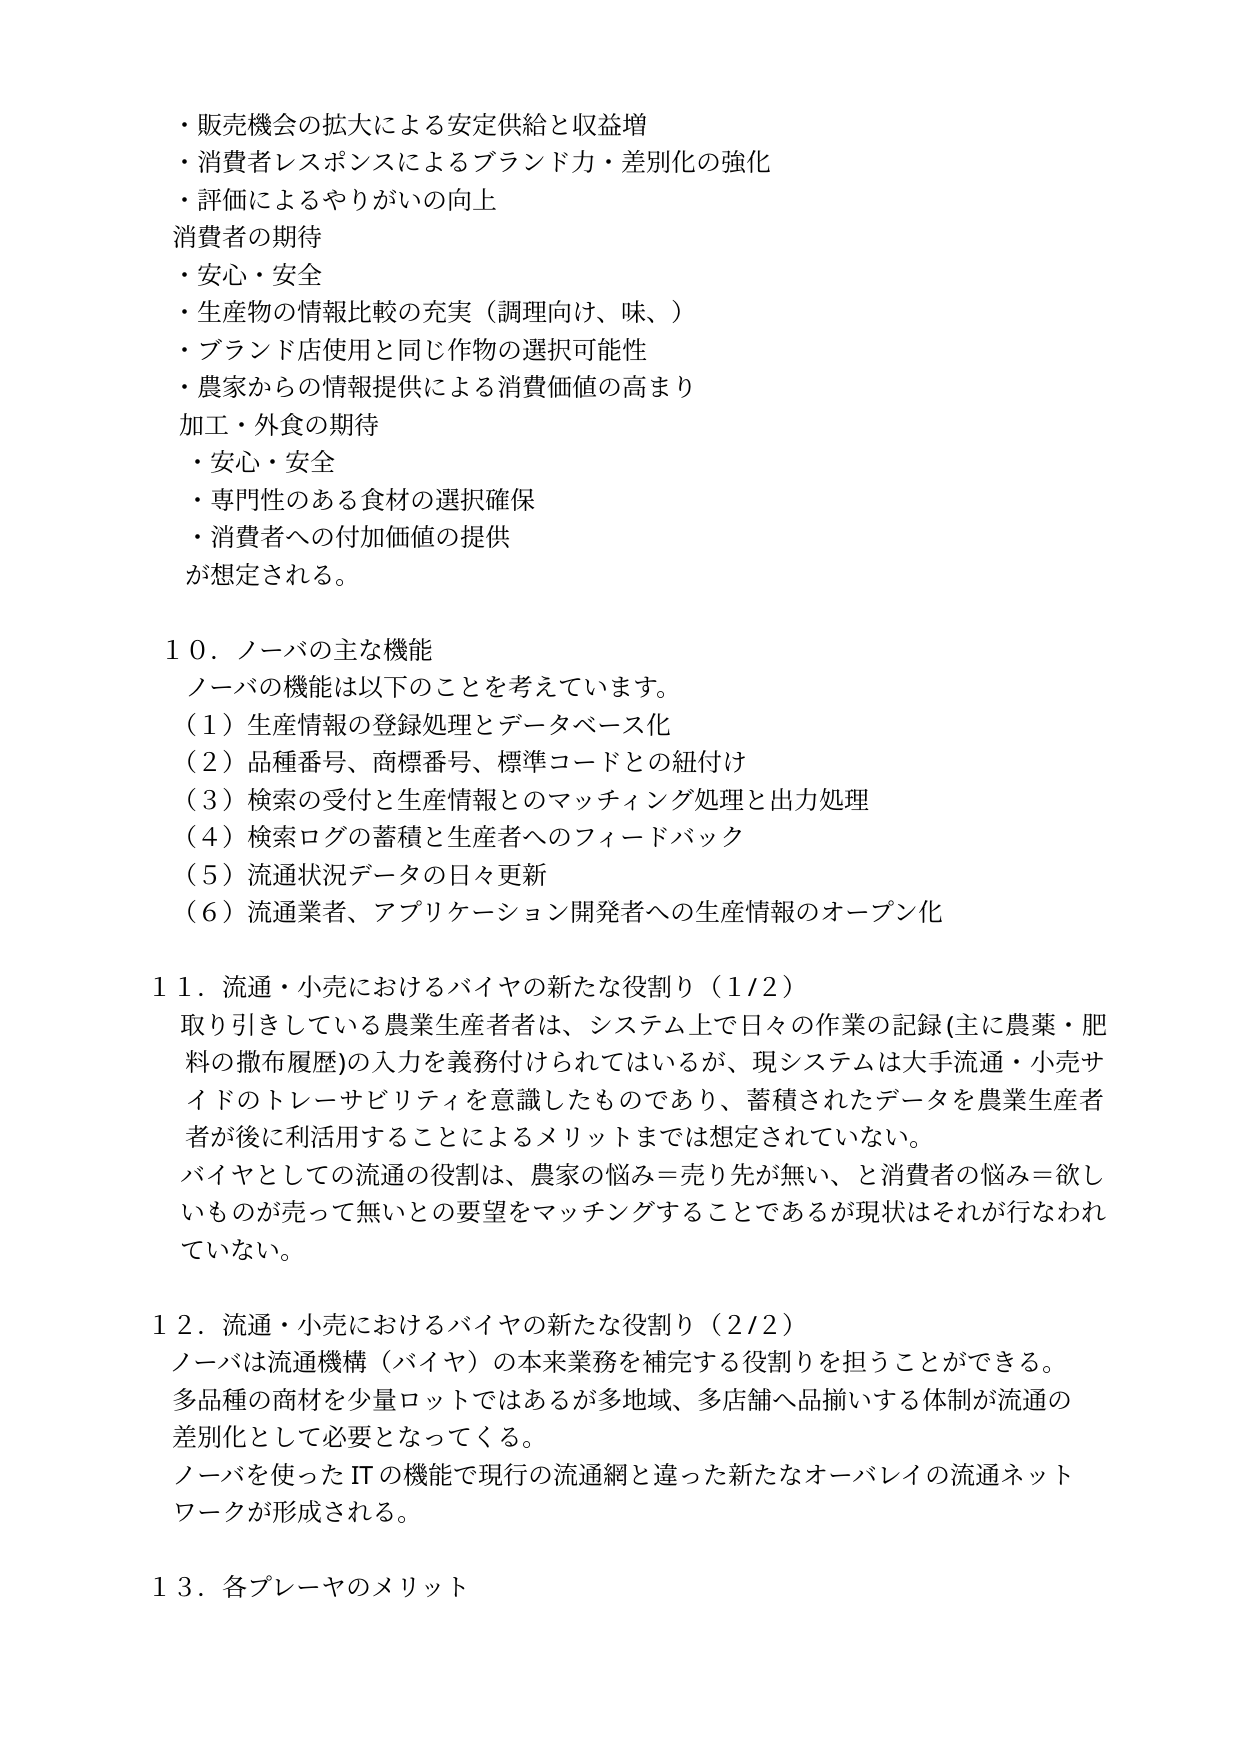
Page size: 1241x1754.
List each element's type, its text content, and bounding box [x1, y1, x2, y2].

text 多品種の商材を少量ロットではあるが多地域、多店舗へ品揃いする体制が流通の [148, 1380, 1107, 1417]
text 消費者の期待 [148, 217, 1107, 255]
text ワークが形成される。 [148, 1492, 1107, 1530]
text １０．ノーバの主な機能 [148, 630, 1107, 667]
text ・専門性のある食材の選択確保 [148, 480, 1107, 517]
text ノーバを使ったITの機能で現行の流通網と違った新たなオーバレイの流通ネット [148, 1455, 1107, 1492]
text ・安心・安全 [148, 442, 1107, 480]
text ・農家からの情報提供による消費価値の高まり [148, 367, 1107, 405]
text ・生産物の情報比較の充実（調理向け、味、） [148, 292, 1107, 330]
text １２．流通・小売におけるバイヤの新たな役割り（２/２） [148, 1305, 1107, 1342]
text ・販売機会の拡大による安定供給と収益増 [148, 105, 1107, 142]
text （３）検索の受付と生産情報とのマッチィング処理と出力処理 [148, 780, 1107, 817]
text ・消費者レスポンスによるブランド力・差別化の強化 [148, 142, 1107, 180]
text （５）流通状況データの日々更新 [148, 855, 1107, 892]
text 取り引きしている農業生産者者は、システム上で日々の作業の記録(主に農薬・肥料の撒布履歴)の入力を義務付けられてはいるが、現システムは大手流通・小売サイドのトレーサビリティを意識したものであり、蓄積されたデータを農業生産者者が後に利活用することによるメリットまでは想定されていない。 [148, 1005, 1107, 1155]
text （１）生産情報の登録処理とデータベース化 [148, 705, 1107, 742]
text ノーバは流通機構（バイヤ）の本来業務を補完する役割りを担うことができる。 [169, 1342, 1107, 1380]
text ・評価によるやりがいの向上 [148, 180, 1107, 217]
text ・消費者への付加価値の提供 [148, 517, 1107, 555]
text ノーバの機能は以下のことを考えています。 [148, 667, 1107, 705]
text 加工・外食の期待 [148, 405, 1107, 442]
text が想定される。 [148, 555, 1107, 592]
text １３．各プレーヤのメリット [148, 1567, 1107, 1605]
text ・ブランド店使用と同じ作物の選択可能性 [148, 330, 1107, 367]
text （４）検索ログの蓄積と生産者へのフィードバック [148, 817, 1107, 855]
text １１．流通・小売におけるバイヤの新たな役割り（１/２） [148, 967, 1107, 1005]
text バイヤとしての流通の役割は、農家の悩み＝売り先が無い、と消費者の悩み＝欲しいものが売って無いとの要望をマッチングすることであるが現状はそれが行なわれていない。 [181, 1155, 1107, 1267]
text 差別化として必要となってくる。 [148, 1417, 1107, 1455]
text ・安心・安全 [148, 255, 1107, 292]
text （６）流通業者、アプリケーション開発者への生産情報のオープン化 [148, 892, 1107, 930]
text （２）品種番号、商標番号、標準コードとの紐付け [148, 742, 1107, 780]
